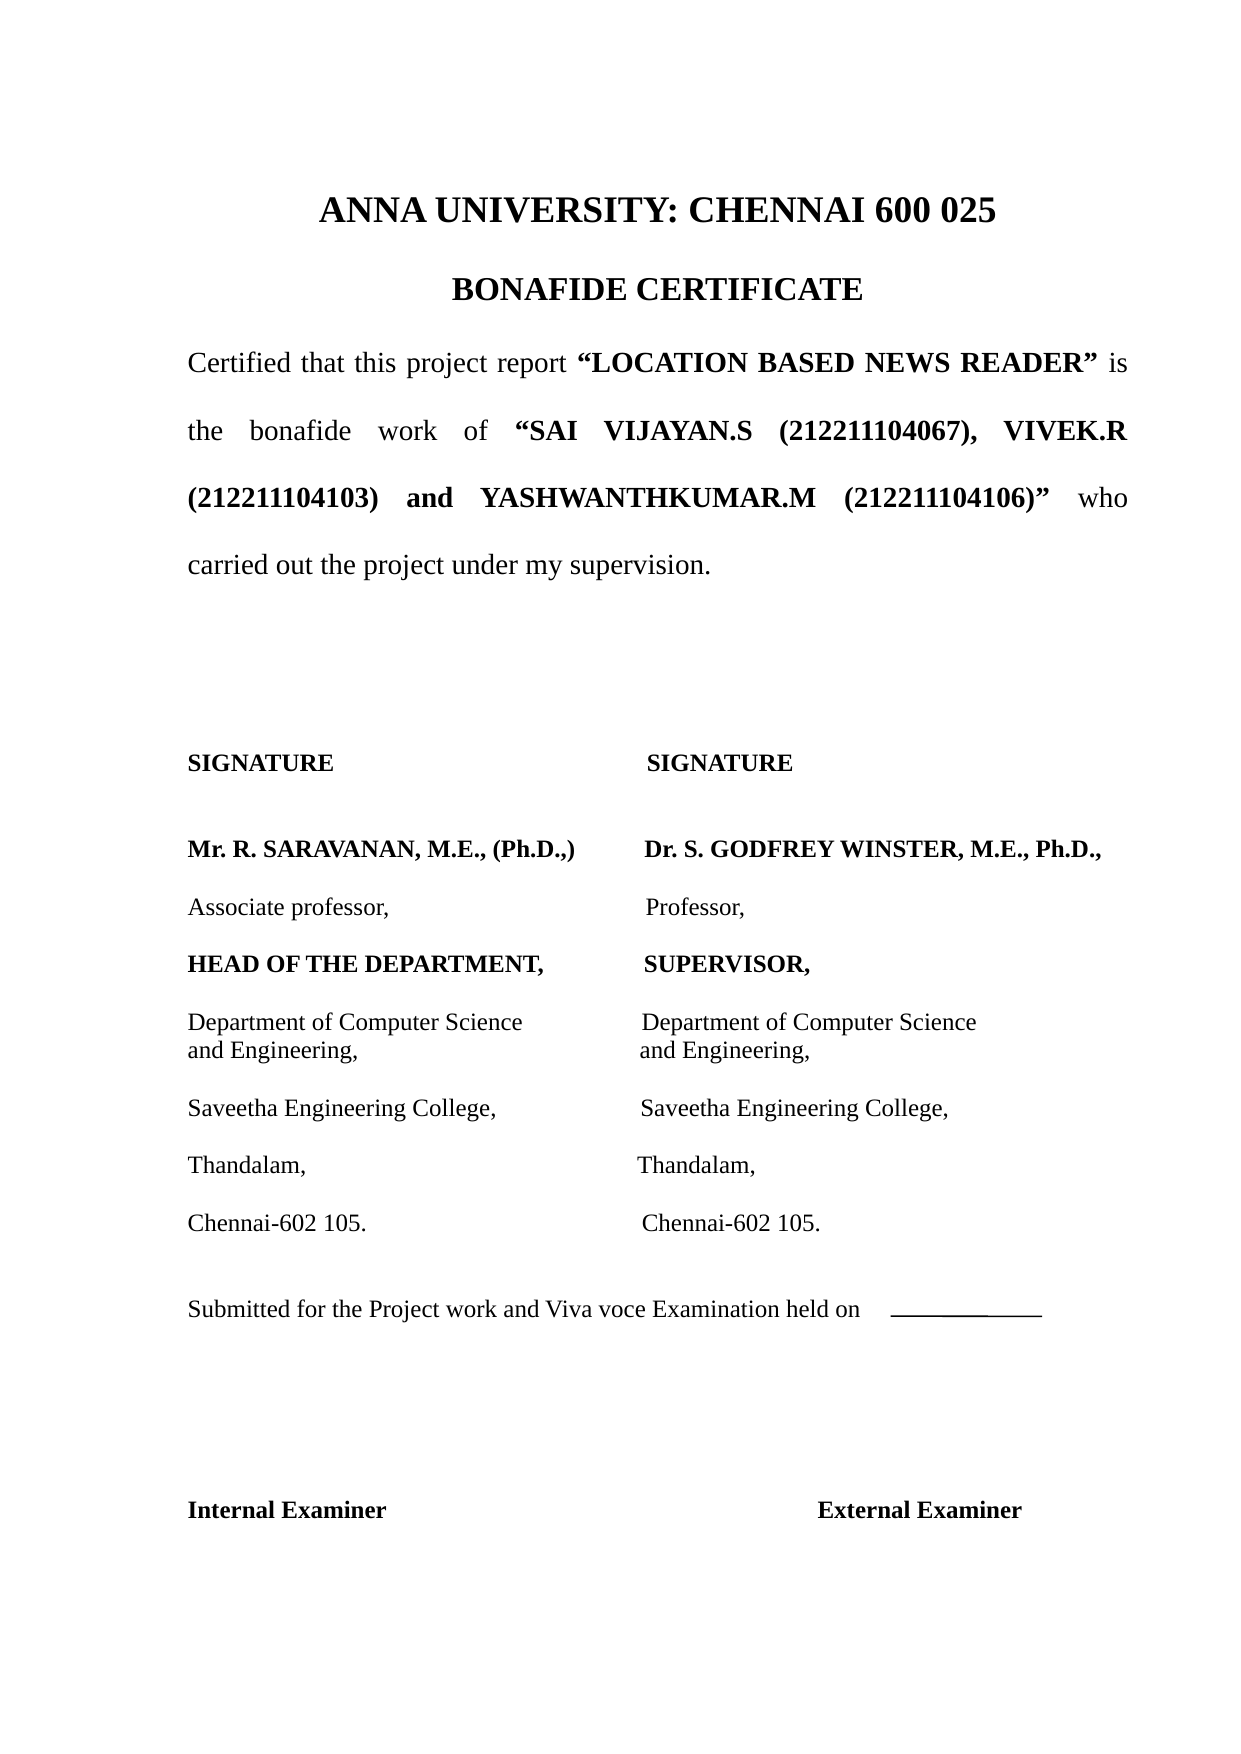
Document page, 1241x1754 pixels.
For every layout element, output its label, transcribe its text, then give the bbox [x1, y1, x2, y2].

text Submitted for the Project work and Viva voce Examination held on [187, 1294, 1128, 1323]
text Department of Computer Science Department of Computer Science [187, 1007, 1128, 1036]
text Chennai-602 105. Chennai-602 105. [187, 1208, 1128, 1237]
text Thandalam, Thandalam, [187, 1151, 1128, 1179]
text Mr. R. SARAVANAN, M.E., (Ph.D.,) Dr. S. GODFREY WINSTER, M.E., Ph.D., [187, 834, 1128, 863]
text BONAFIDE CERTIFICATE [187, 269, 1128, 307]
text Internal Examiner External Examiner [187, 1496, 1128, 1524]
text ANNA UNIVERSITY: CHENNAI 600 025 [187, 187, 1128, 231]
text Certified that this project report “LOCATION BASED NEWS READER” is the bonafide work of “SAI VIJAYAN.S (212211104067), VIVEK.R (212211104103) and YASHWANTHKUMAR.M (212211104106)” who carried out the project under my supervision. [187, 346, 1128, 580]
text and Engineering, and Engineering, [187, 1036, 1128, 1064]
text Associate professor, Professor, [187, 892, 1128, 921]
text SIGNATURE SIGNATURE [187, 748, 1128, 777]
text Saveetha Engineering College, Saveetha Engineering College, [187, 1093, 1128, 1122]
text HEAD OF THE DEPARTMENT, SUPERVISOR, [187, 949, 1128, 978]
